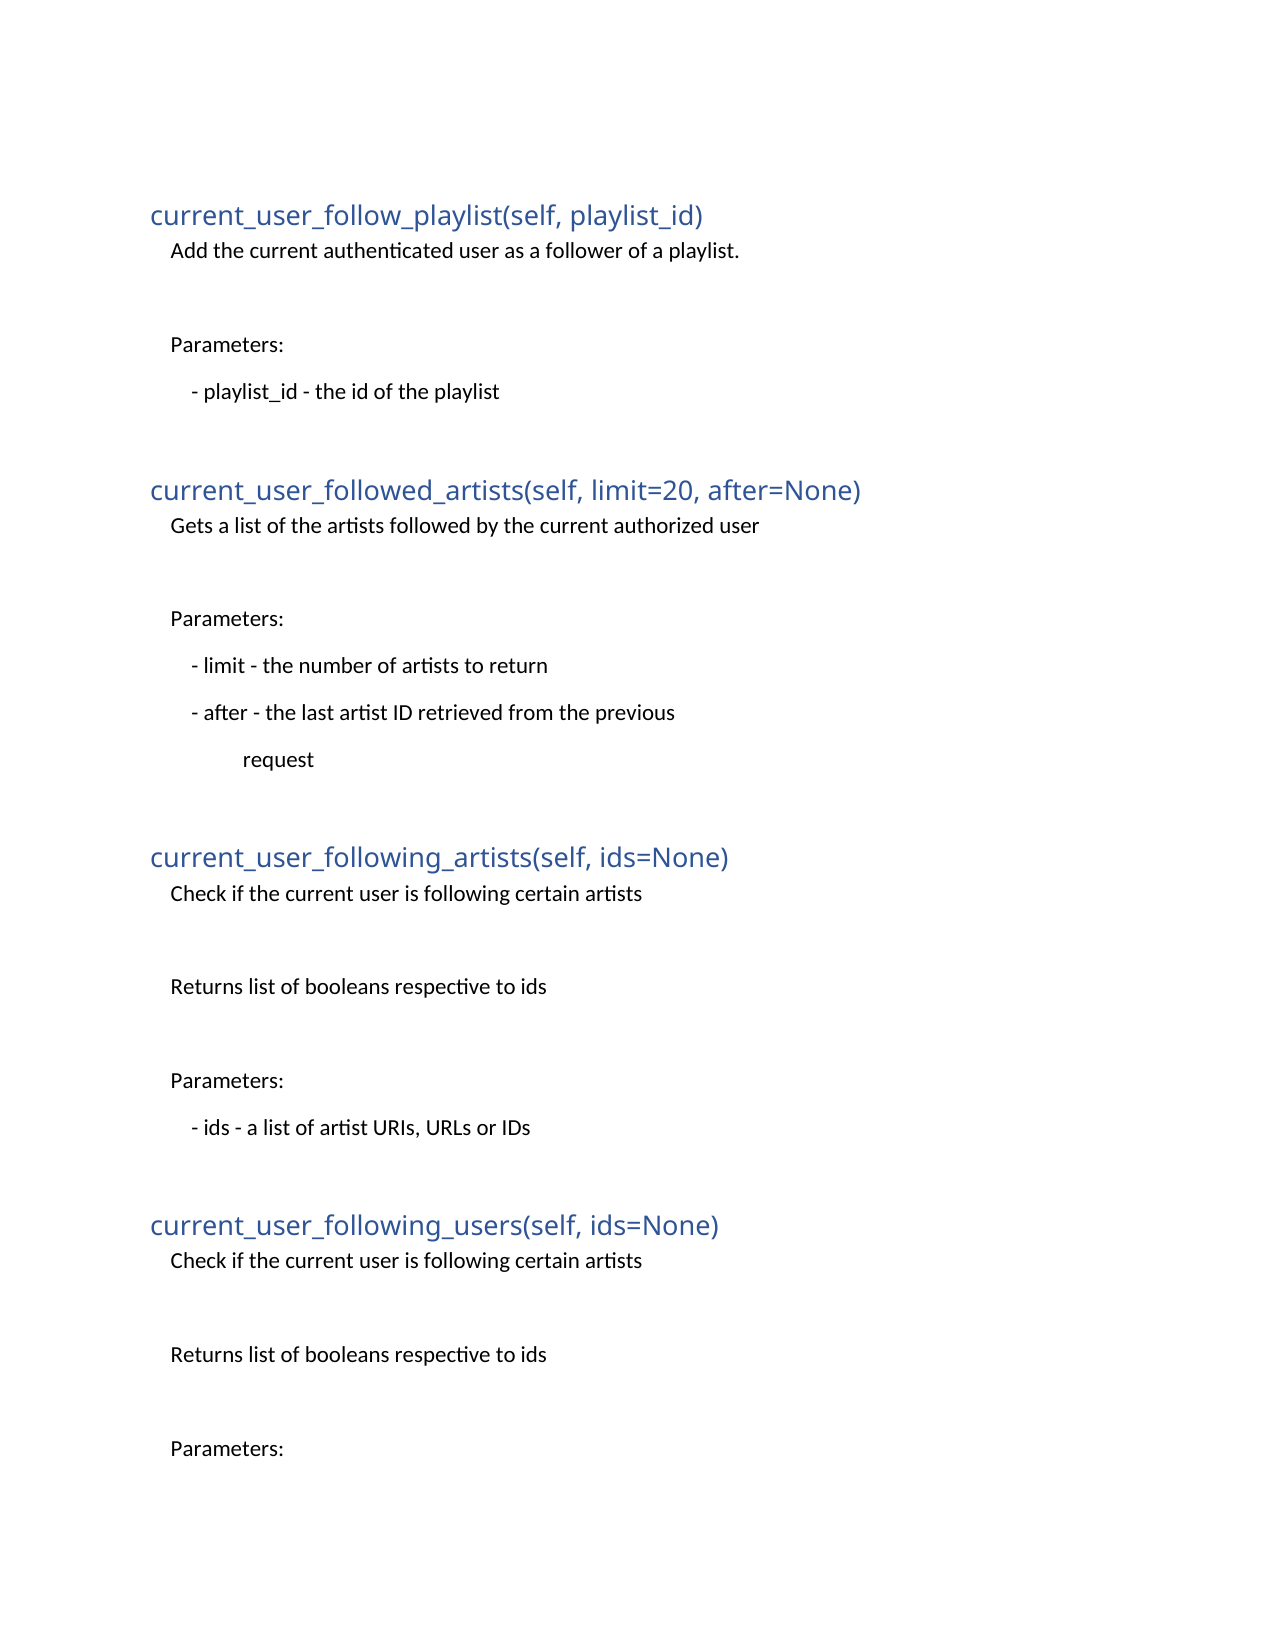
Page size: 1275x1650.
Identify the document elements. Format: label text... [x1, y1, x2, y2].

text request [150, 745, 1125, 773]
text Returns list of booleans respective to ids [150, 1340, 1125, 1368]
text Check if the current user is following certain artists [150, 879, 1125, 907]
text Parameters: [150, 1066, 1125, 1094]
subtitle current_user_following_users(self, ids=None) [150, 1207, 1125, 1244]
text Gets a list of the artists followed by the current authorized user [150, 511, 1125, 539]
text - after - the last artist ID retrieved from the previous [150, 698, 1125, 726]
text Returns list of booleans respective to ids [150, 972, 1125, 1001]
text Parameters: [150, 330, 1125, 358]
text - playlist_id - the id of the playlist [150, 377, 1125, 405]
text Check if the current user is following certain artists [150, 1247, 1125, 1275]
text - limit - the number of artists to return [150, 651, 1125, 679]
text - ids - a list of artist URIs, URLs or IDs [150, 1113, 1125, 1141]
text Parameters: [150, 1434, 1125, 1462]
subtitle current_user_followed_artists(self, limit=20, after=None) [150, 471, 1125, 508]
text Add the current authenticated user as a follower of a playlist. [150, 237, 1125, 265]
subtitle current_user_follow_playlist(self, playlist_id) [150, 197, 1125, 234]
text Parameters: [150, 604, 1125, 633]
subtitle current_user_following_artists(self, ids=None) [150, 839, 1125, 876]
